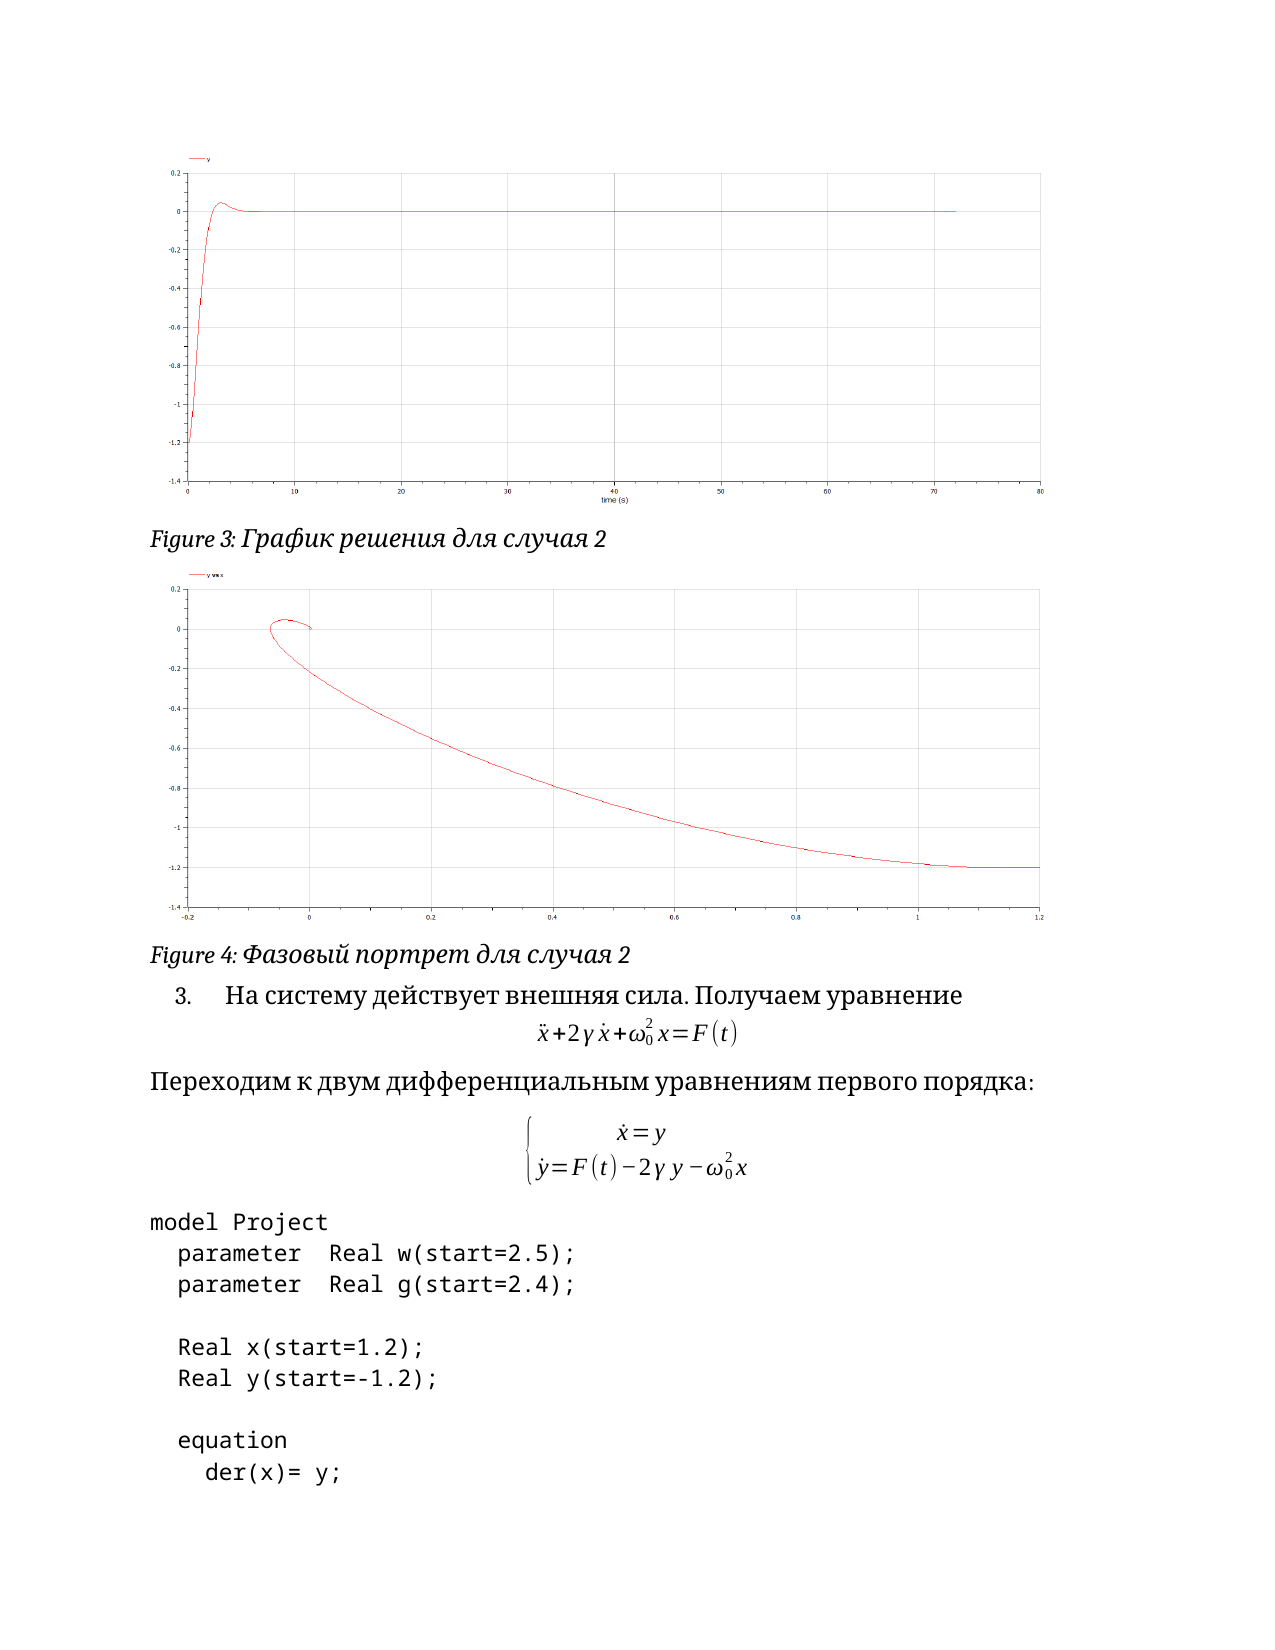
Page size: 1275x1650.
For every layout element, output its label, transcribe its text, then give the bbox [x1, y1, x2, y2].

list На систему действует внешняя сила. Получаем уравнение [175, 982, 1125, 1011]
text Figure 3: График решения для случая 2 [150, 525, 1125, 553]
text Figure 4: Фазовый портрет для случая 2 [150, 941, 1125, 969]
text Переходим к двум дифференциальным уравнениям первого порядка: [150, 1068, 1125, 1097]
picture [168, 566, 1044, 920]
picture [168, 150, 1044, 504]
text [150, 1206, 1125, 1487]
